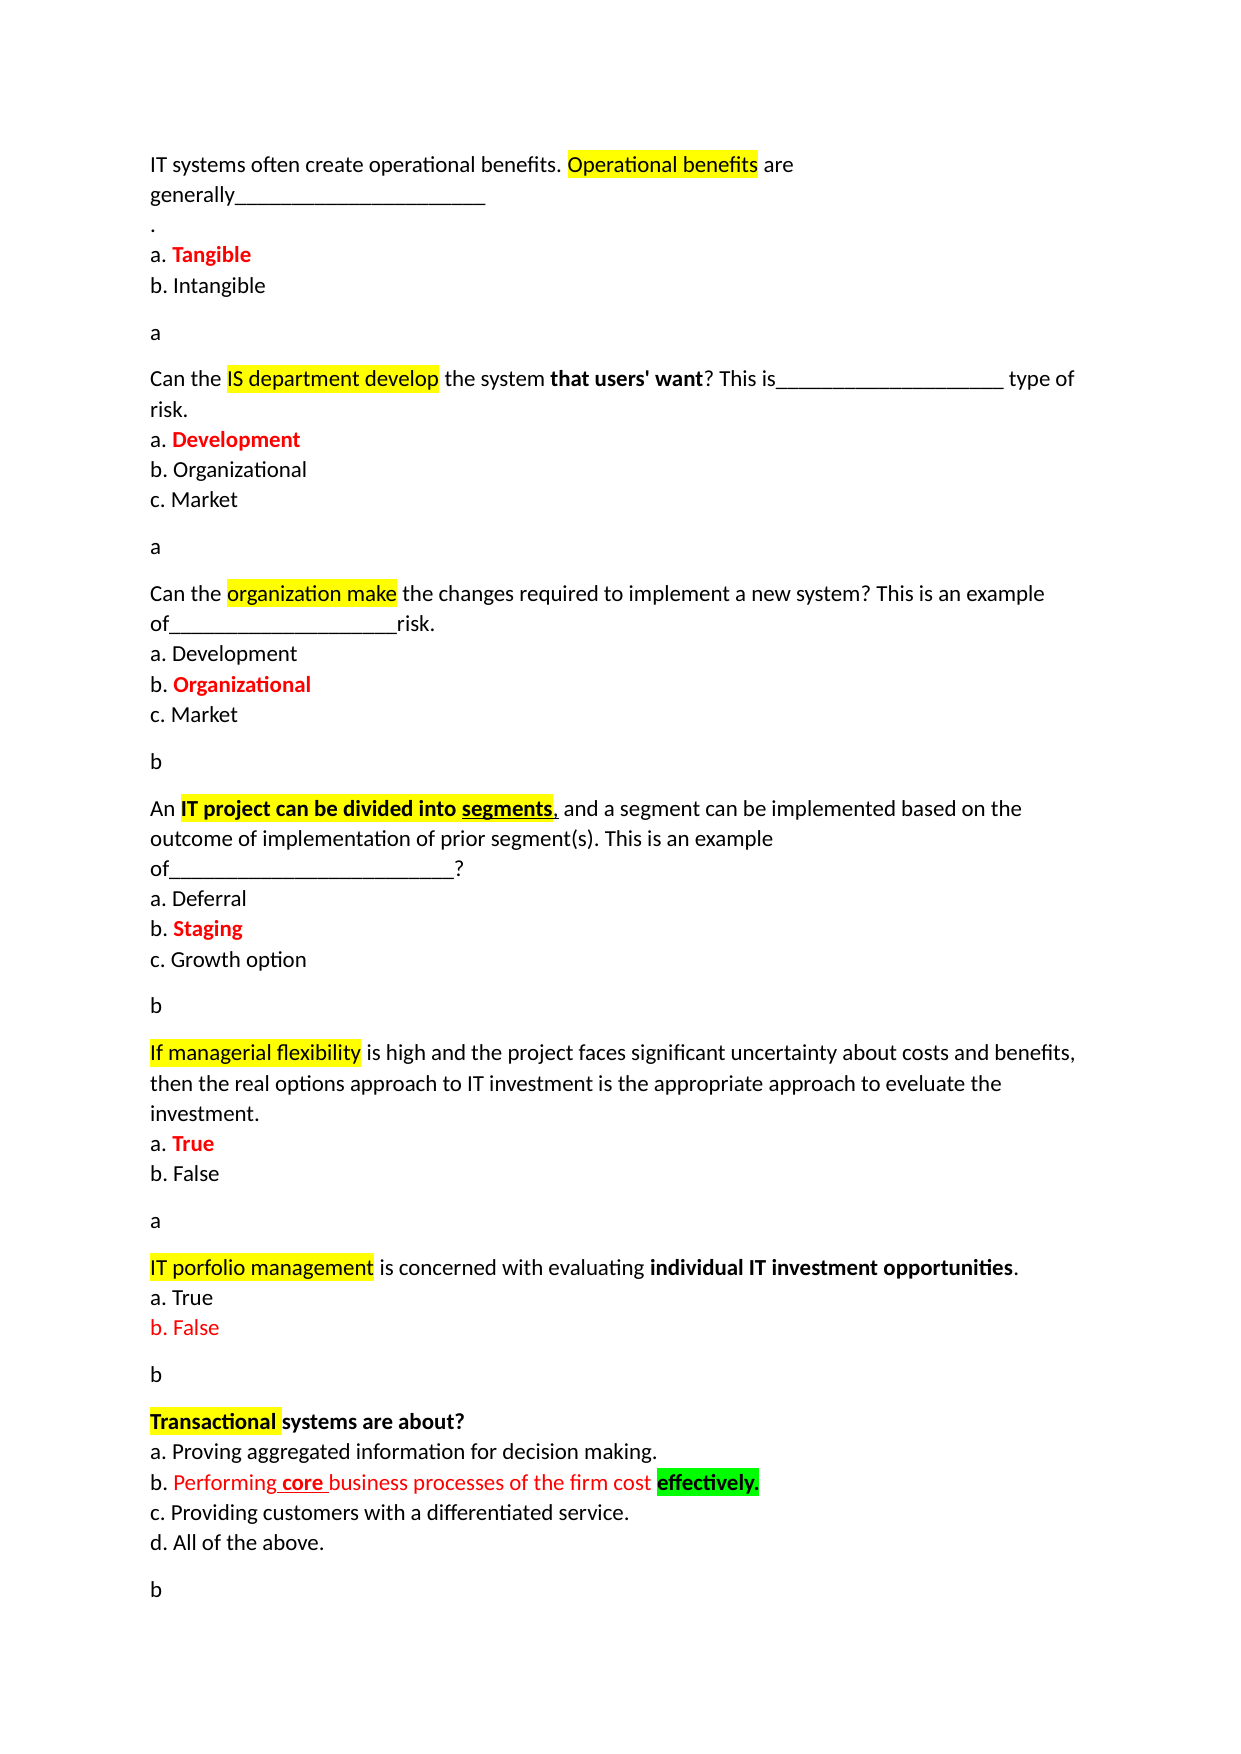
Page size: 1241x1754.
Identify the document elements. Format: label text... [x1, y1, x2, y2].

text a [150, 318, 1090, 346]
text Can the organization make the changes required to implement a new system? This is an example of____________________risk. a. Development b. Organizational c. Market [150, 579, 1090, 728]
text IT porfolio management is concerned with evaluating individual IT investment opportunities. a. True b. False [150, 1253, 1090, 1342]
text If managerial flexibility is high and the project faces significant uncertainty about costs and benefits, then the real options approach to IT investment is the appropriate approach to eveluate the investment. a. True b. False [150, 1038, 1090, 1187]
text a [150, 1206, 1090, 1234]
text a [150, 532, 1090, 560]
text An IT project can be divided into segments, and a segment can be implemented based on the outcome of implementation of prior segment(s). This is an example of_________________________? a. Deferral b. Staging c. Growth option [150, 794, 1090, 973]
text IT systems often create operational benefits. Operational benefits are generally______________________ . a. Tangible b. Intangible [150, 150, 1090, 299]
text Can the IS department develop the system that users' want? This is____________________ type of risk. a. Development b. Organizational c. Market [150, 364, 1090, 513]
text Transactional systems are about? a. Proving aggregated information for decision making. b. Performing core business processes of the firm cost effectively. c. Providing customers with a differentiated service. d. All of the above. [150, 1407, 1090, 1556]
text b [150, 747, 1090, 775]
text b [150, 1575, 1090, 1603]
text b [150, 1360, 1090, 1388]
text b [150, 992, 1090, 1020]
